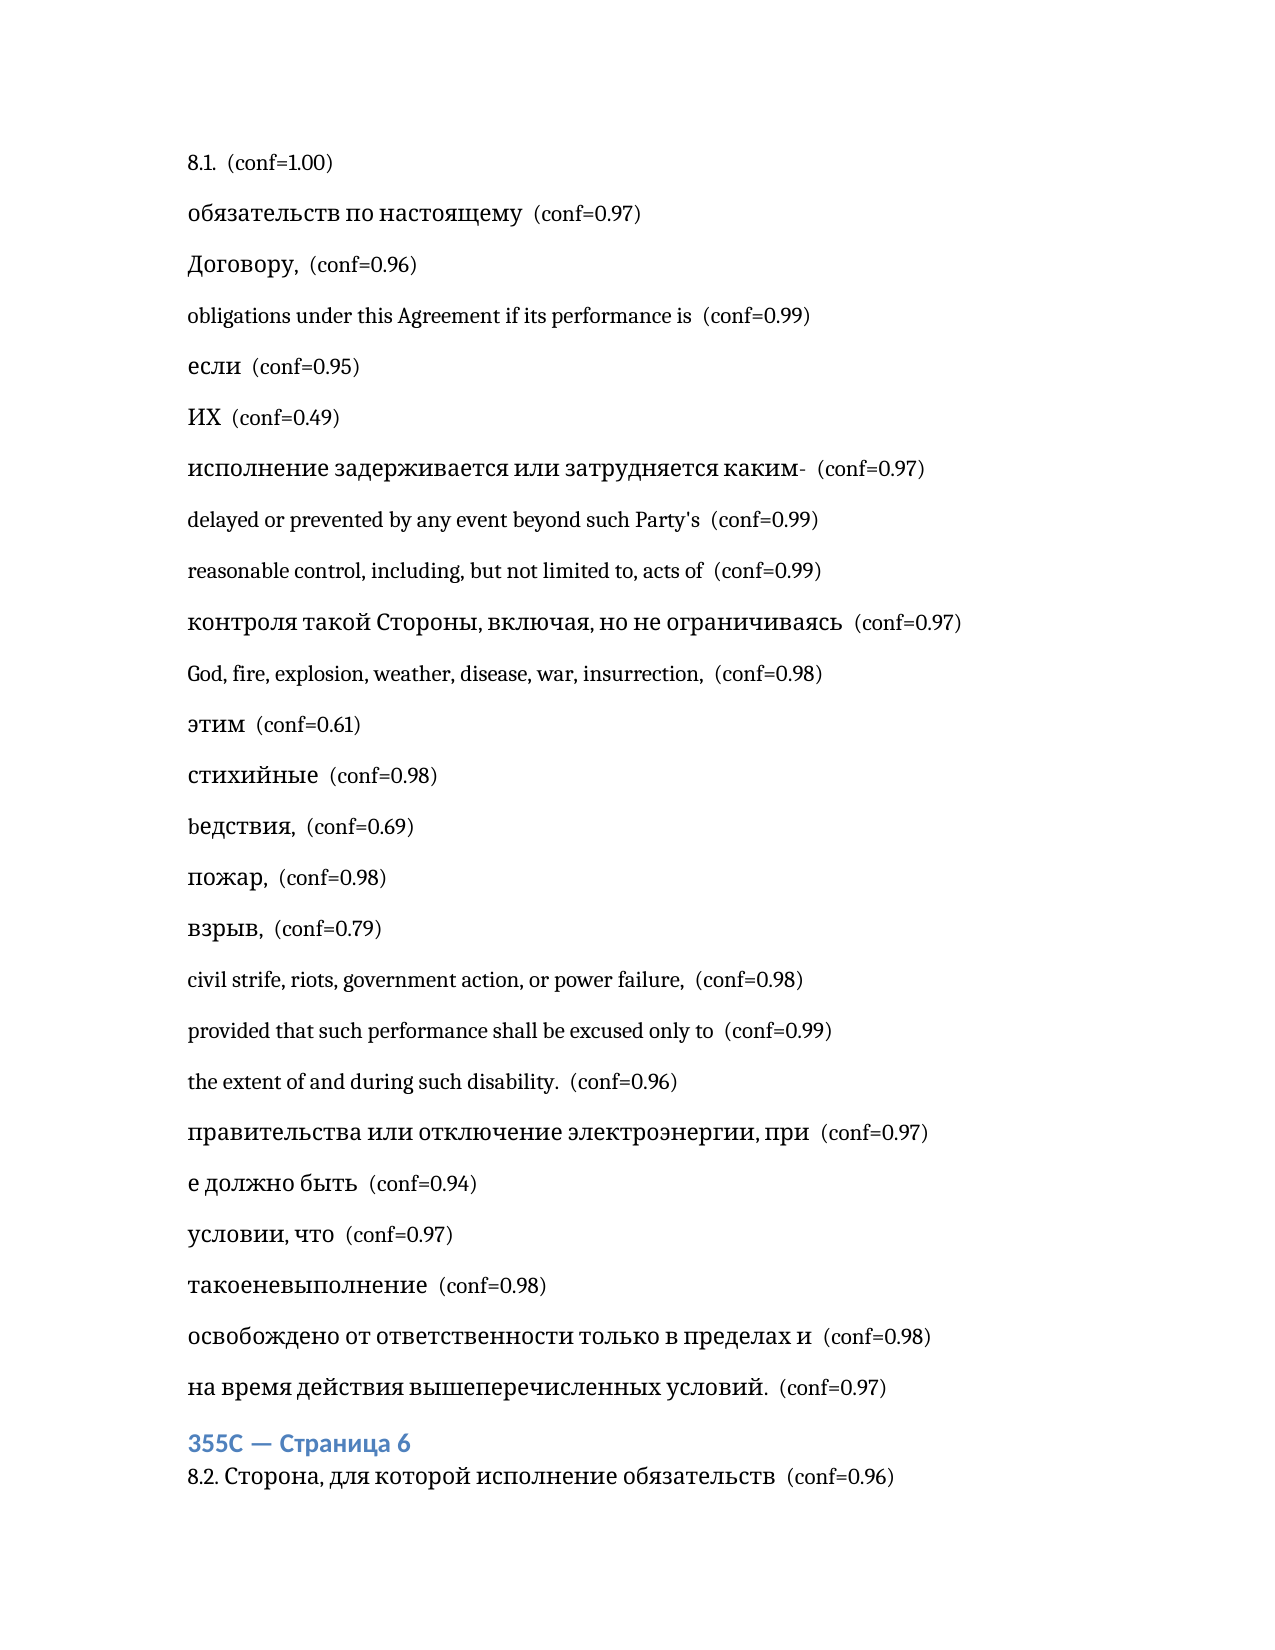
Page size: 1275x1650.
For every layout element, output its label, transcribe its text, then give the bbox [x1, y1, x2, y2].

text исполнение задерживается или затрудняется каким- (conf=0.97) [187, 456, 1087, 483]
text reasonable control, including, but not limited to, acts of (conf=0.99) [187, 558, 1087, 585]
text provided that such performance shall be excused only to (conf=0.99) [187, 1018, 1087, 1044]
text этим (conf=0.61) [187, 711, 1087, 738]
text контроля такой Стороны, включая, но не ограничиваясь (conf=0.97) [187, 609, 1087, 636]
text такоеневыполнение (conf=0.98) [187, 1273, 1087, 1299]
text ИХ (conf=0.49) [187, 405, 1087, 432]
text если (conf=0.95) [187, 354, 1087, 381]
text обязательств по настоящему (conf=0.97) [187, 201, 1087, 227]
text пожар, (conf=0.98) [187, 864, 1087, 891]
text условии, что (conf=0.97) [187, 1222, 1087, 1248]
text взрыв, (conf=0.79) [187, 916, 1087, 942]
text delayed or prevented by any event beyond such Party's (conf=0.99) [187, 507, 1087, 534]
text е должно быть (conf=0.94) [187, 1171, 1087, 1197]
text правительства или отключение электроэнергии, при (conf=0.97) [187, 1120, 1087, 1146]
text освобождено от ответственности только в пределах и (conf=0.98) [187, 1324, 1087, 1350]
text bедствия, (conf=0.69) [187, 813, 1087, 840]
text obligations under this Agreement if its performance is (conf=0.99) [187, 303, 1087, 329]
text the extent of and during such disability. (conf=0.96) [187, 1069, 1087, 1095]
text civil strife, riots, government action, or power failure, (conf=0.98) [187, 967, 1087, 993]
text Договору, (conf=0.96) [187, 252, 1087, 278]
text стихийные (conf=0.98) [187, 762, 1087, 789]
text 8.1. (conf=1.00) [187, 150, 1087, 176]
text на время действия вышеперечисленных условий. (conf=0.97) [187, 1375, 1087, 1401]
text God, fire, explosion, weather, disease, war, insurrection, (conf=0.98) [187, 660, 1087, 687]
subtitle 355C — Страница 6 [187, 1426, 1087, 1459]
text 8.2. Сторона, для которой исполнение обязательств (conf=0.96) [187, 1464, 1087, 1490]
